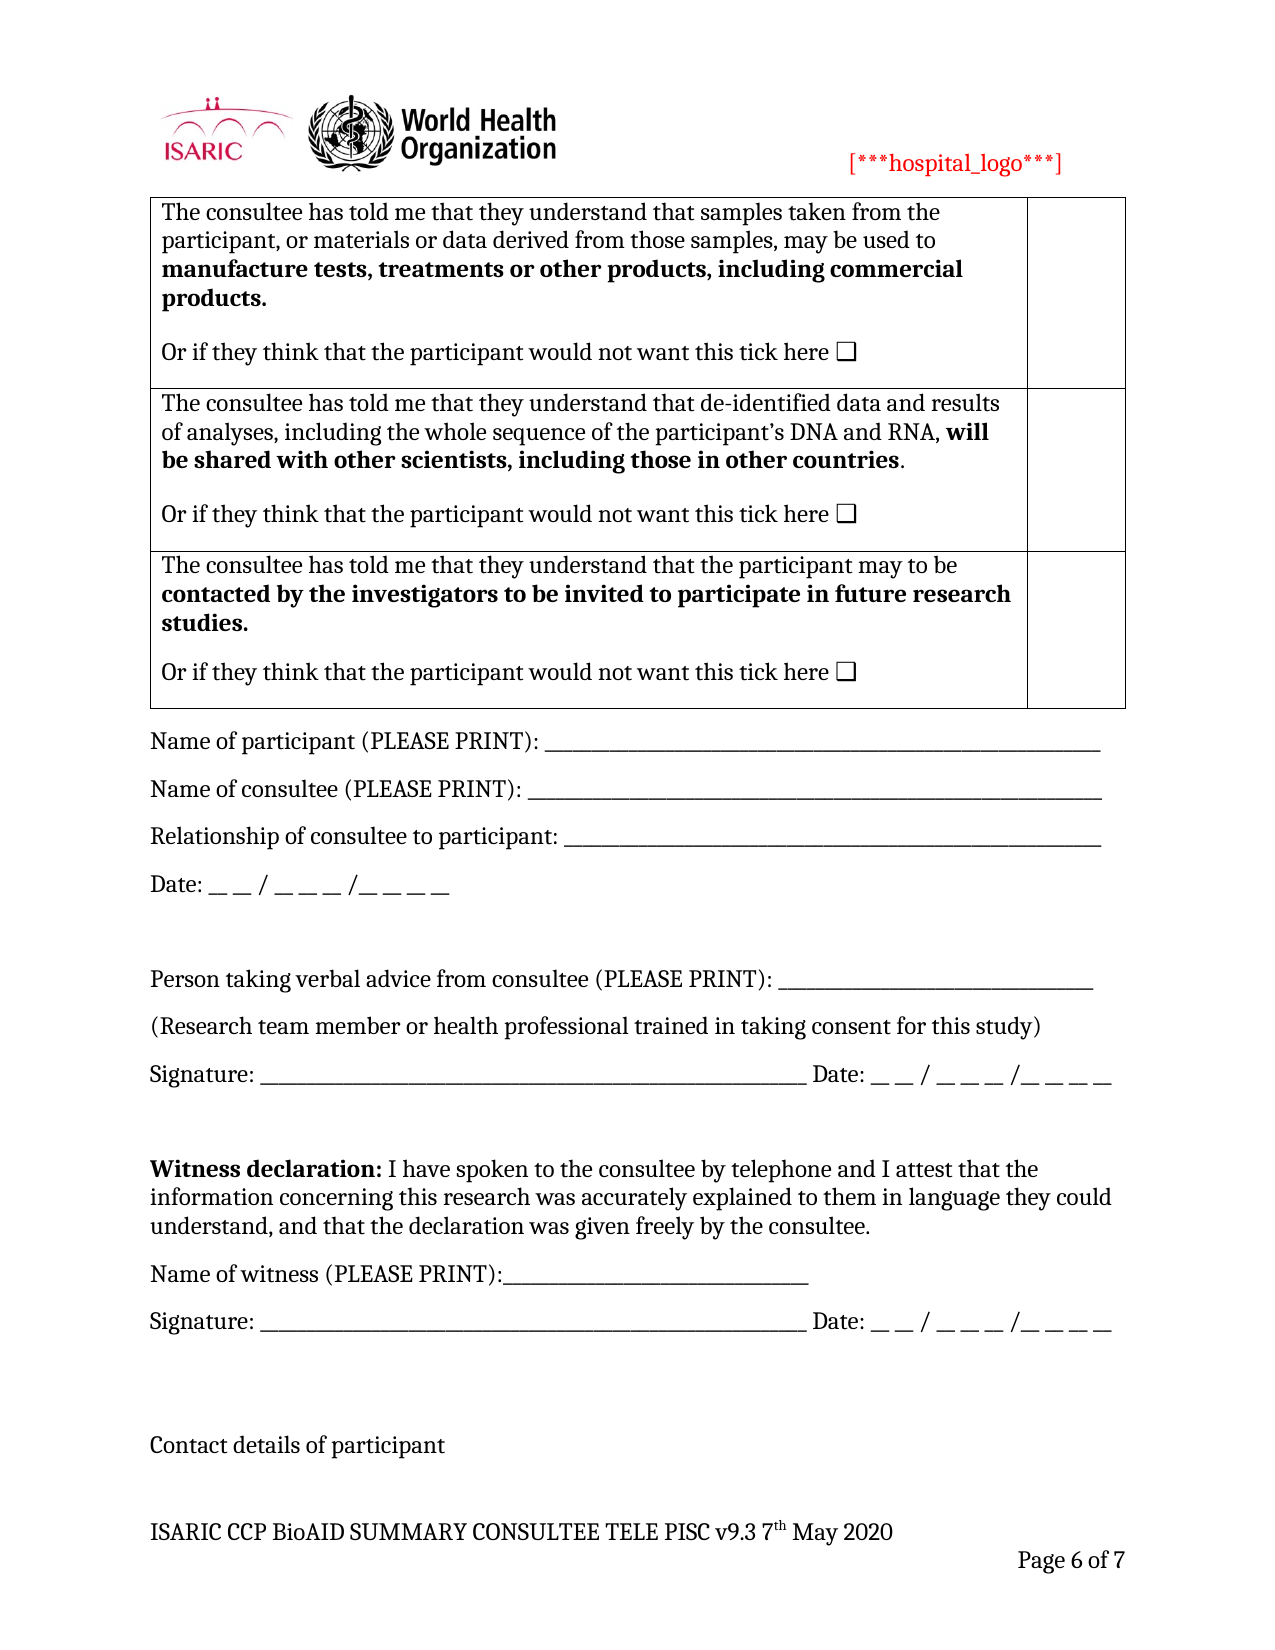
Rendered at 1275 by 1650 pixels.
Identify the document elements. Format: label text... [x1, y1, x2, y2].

table_cell The consultee has told me that they understand that de-identified data and results of analyses, including the whole sequence of the participant’s DNA and RNA, will be shared with other scientists, including those in other countries. Or if they think that the participant would not want this tick here ❑ [151, 389, 1027, 551]
text Name of witness (PLEASE PRINT):_________________________________ [150, 1259, 1125, 1288]
table_cell The consultee has told me that they understand that samples taken from the participant, or materials or data derived from those samples, may be used to manufacture tests, treatments or other products, including commercial products. Or if they think that the participant would not want this tick here ❑ [151, 198, 1027, 388]
text Signature: ___________________________________________________________ Date: __ __ / __ __ __ /__ __ __ __ [150, 1307, 1125, 1336]
table_cell [1028, 198, 1125, 388]
picture [150, 93, 557, 172]
text Signature: ___________________________________________________________ Date: __ __ / __ __ __ /__ __ __ __ [150, 1059, 1125, 1088]
table_cell [1028, 552, 1125, 708]
text (Research team member or health professional trained in taking consent for this study) [150, 1012, 1125, 1041]
table_cell The consultee has told me that they understand that the participant may to be contacted by the investigators to be invited to participate in future research studies. Or if they think that the participant would not want this tick here ❑ [151, 552, 1027, 708]
text Name of participant (PLEASE PRINT): ____________________________________________________________ [150, 727, 1125, 756]
text Relationship of consultee to participant: __________________________________________________________ [150, 822, 1125, 851]
text Contact details of participant [150, 1431, 1125, 1459]
text Witness declaration: I have spoken to the consultee by telephone and I attest that the information concerning this research was accurately explained to them in language they could understand, and that the declaration was given freely by the consultee. [150, 1154, 1125, 1241]
table_cell [1028, 389, 1125, 551]
text Person taking verbal advice from consultee (PLEASE PRINT): __________________________________ [150, 964, 1125, 993]
text Date: __ __ / __ __ __ /__ __ __ __ [150, 869, 1125, 898]
text Name of consultee (PLEASE PRINT): ______________________________________________________________ [150, 774, 1125, 803]
